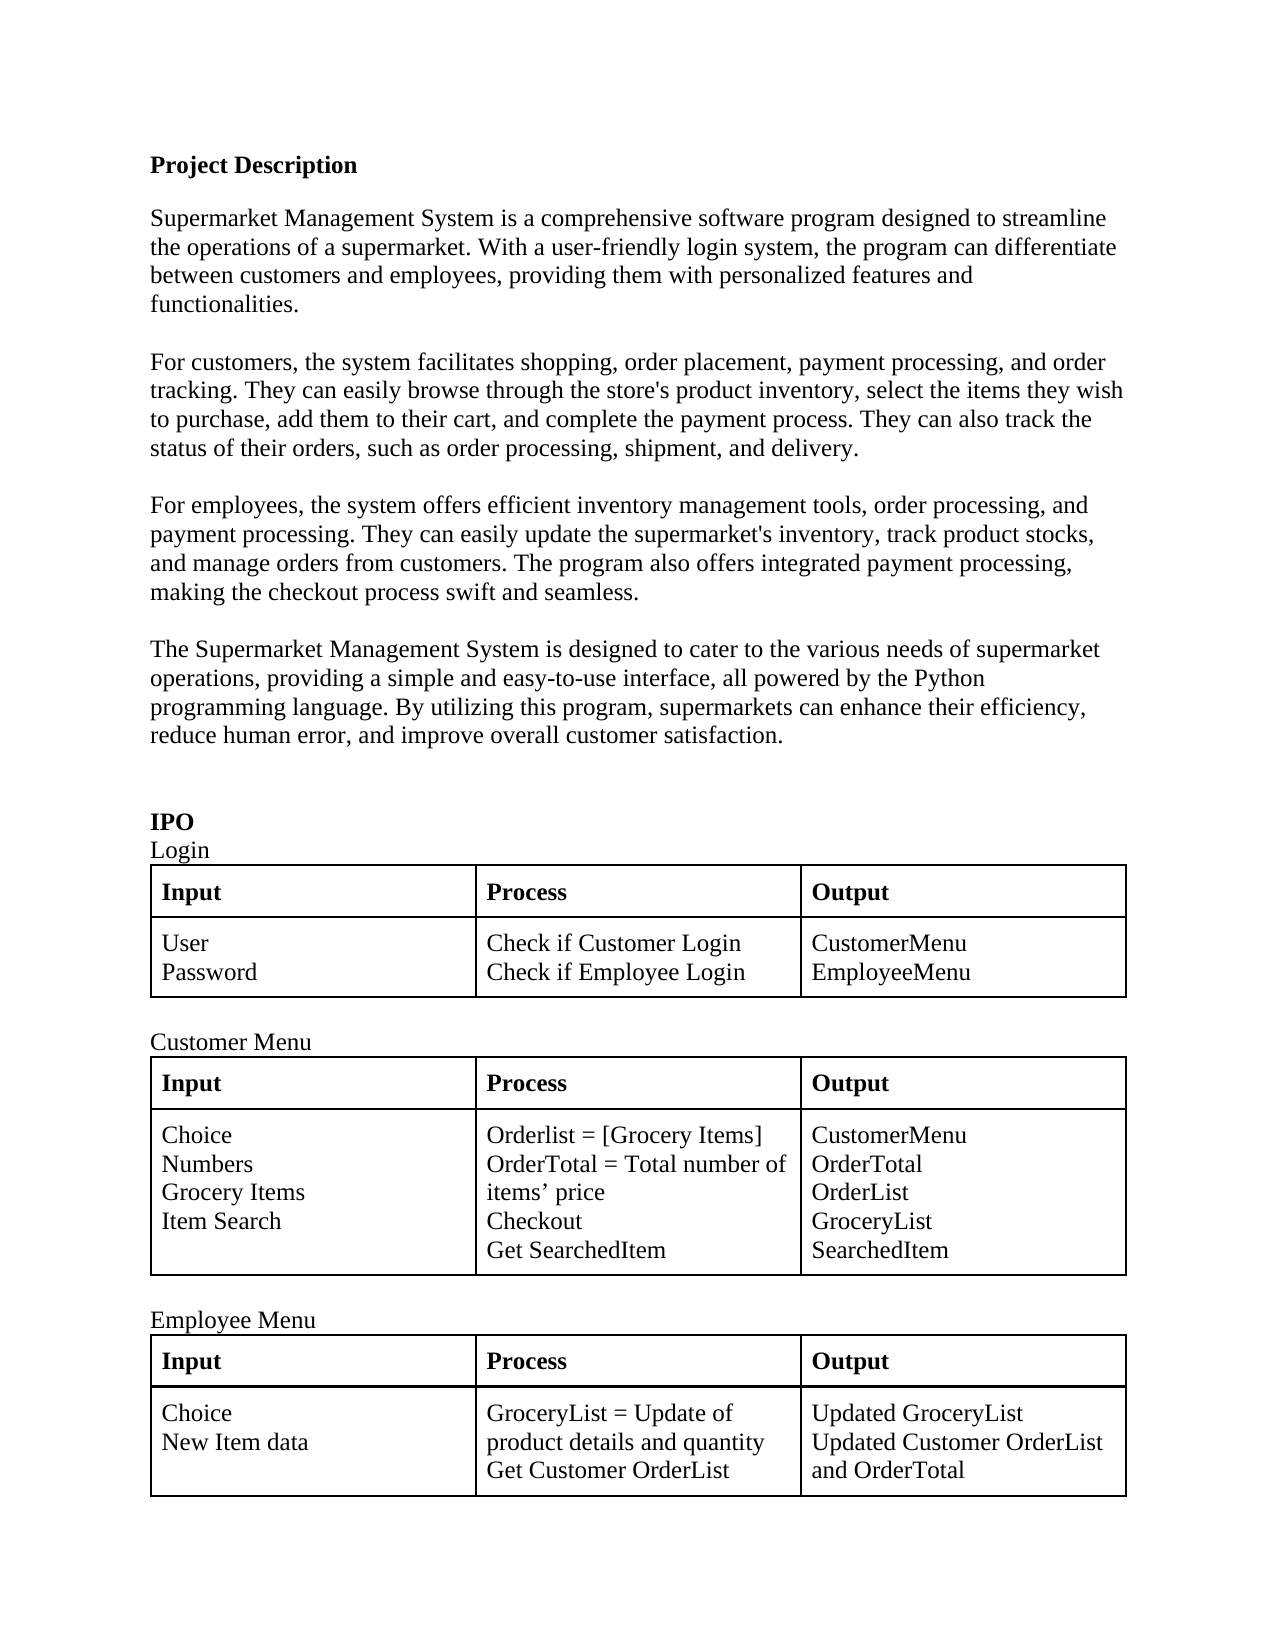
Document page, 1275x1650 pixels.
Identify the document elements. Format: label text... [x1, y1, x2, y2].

table_header Output [802, 866, 1125, 916]
text For employees, the system offers efficient inventory management tools, order processing, and payment processing. They can easily update the supermarket's inventory, track product stocks, and manage orders from customers. The program also offers integrated payment processing, making the checkout process swift and seamless. [150, 490, 1125, 605]
table_header Process [477, 1058, 800, 1107]
table_cell CustomerMenu EmployeeMenu [802, 918, 1125, 996]
table_cell CustomerMenu OrderTotal OrderList GroceryList SearchedItem [802, 1110, 1125, 1274]
text The Supermarket Management System is designed to cater to the various needs of supermarket operations, providing a simple and easy-to-use interface, all powered by the Python programming language. By utilizing this program, supermarkets can enhance their efficiency, reduce human error, and improve overall customer satisfaction. [150, 634, 1125, 749]
table_cell Orderlist = [Grocery Items] OrderTotal = Total number of items’ price Checkout Get SearchedItem [477, 1110, 800, 1274]
text Customer Menu [150, 1027, 1125, 1056]
text For customers, the system facilitates shopping, order placement, payment processing, and order tracking. They can easily browse through the store's product inventory, select the items they wish to purchase, add them to their cart, and complete the payment process. They can also track the status of their orders, such as order processing, shipment, and delivery. [150, 347, 1125, 462]
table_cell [477, 1388, 800, 1494]
text Employee Menu [150, 1305, 1125, 1334]
table_header Input [152, 866, 475, 916]
text IPO [150, 807, 1125, 835]
table_cell Choice Numbers Grocery Items Item Search [152, 1110, 475, 1274]
table_header Process [477, 866, 800, 916]
table_header Input [152, 1058, 475, 1107]
table_header Output [802, 1336, 1125, 1385]
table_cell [152, 1388, 475, 1494]
text Login [150, 835, 1125, 864]
table_header Input [152, 1336, 475, 1385]
table_cell Check if Customer Login Check if Employee Login [477, 918, 800, 996]
table_header Output [802, 1058, 1125, 1107]
table_cell User Password [152, 918, 475, 996]
text Supermarket Management System is a comprehensive software program designed to streamline the operations of a supermarket. With a user-friendly login system, the program can differentiate between customers and employees, providing them with personalized features and functionalities. [150, 203, 1125, 318]
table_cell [802, 1388, 1125, 1494]
text Project Description [150, 150, 1125, 179]
table_header Process [477, 1336, 800, 1385]
